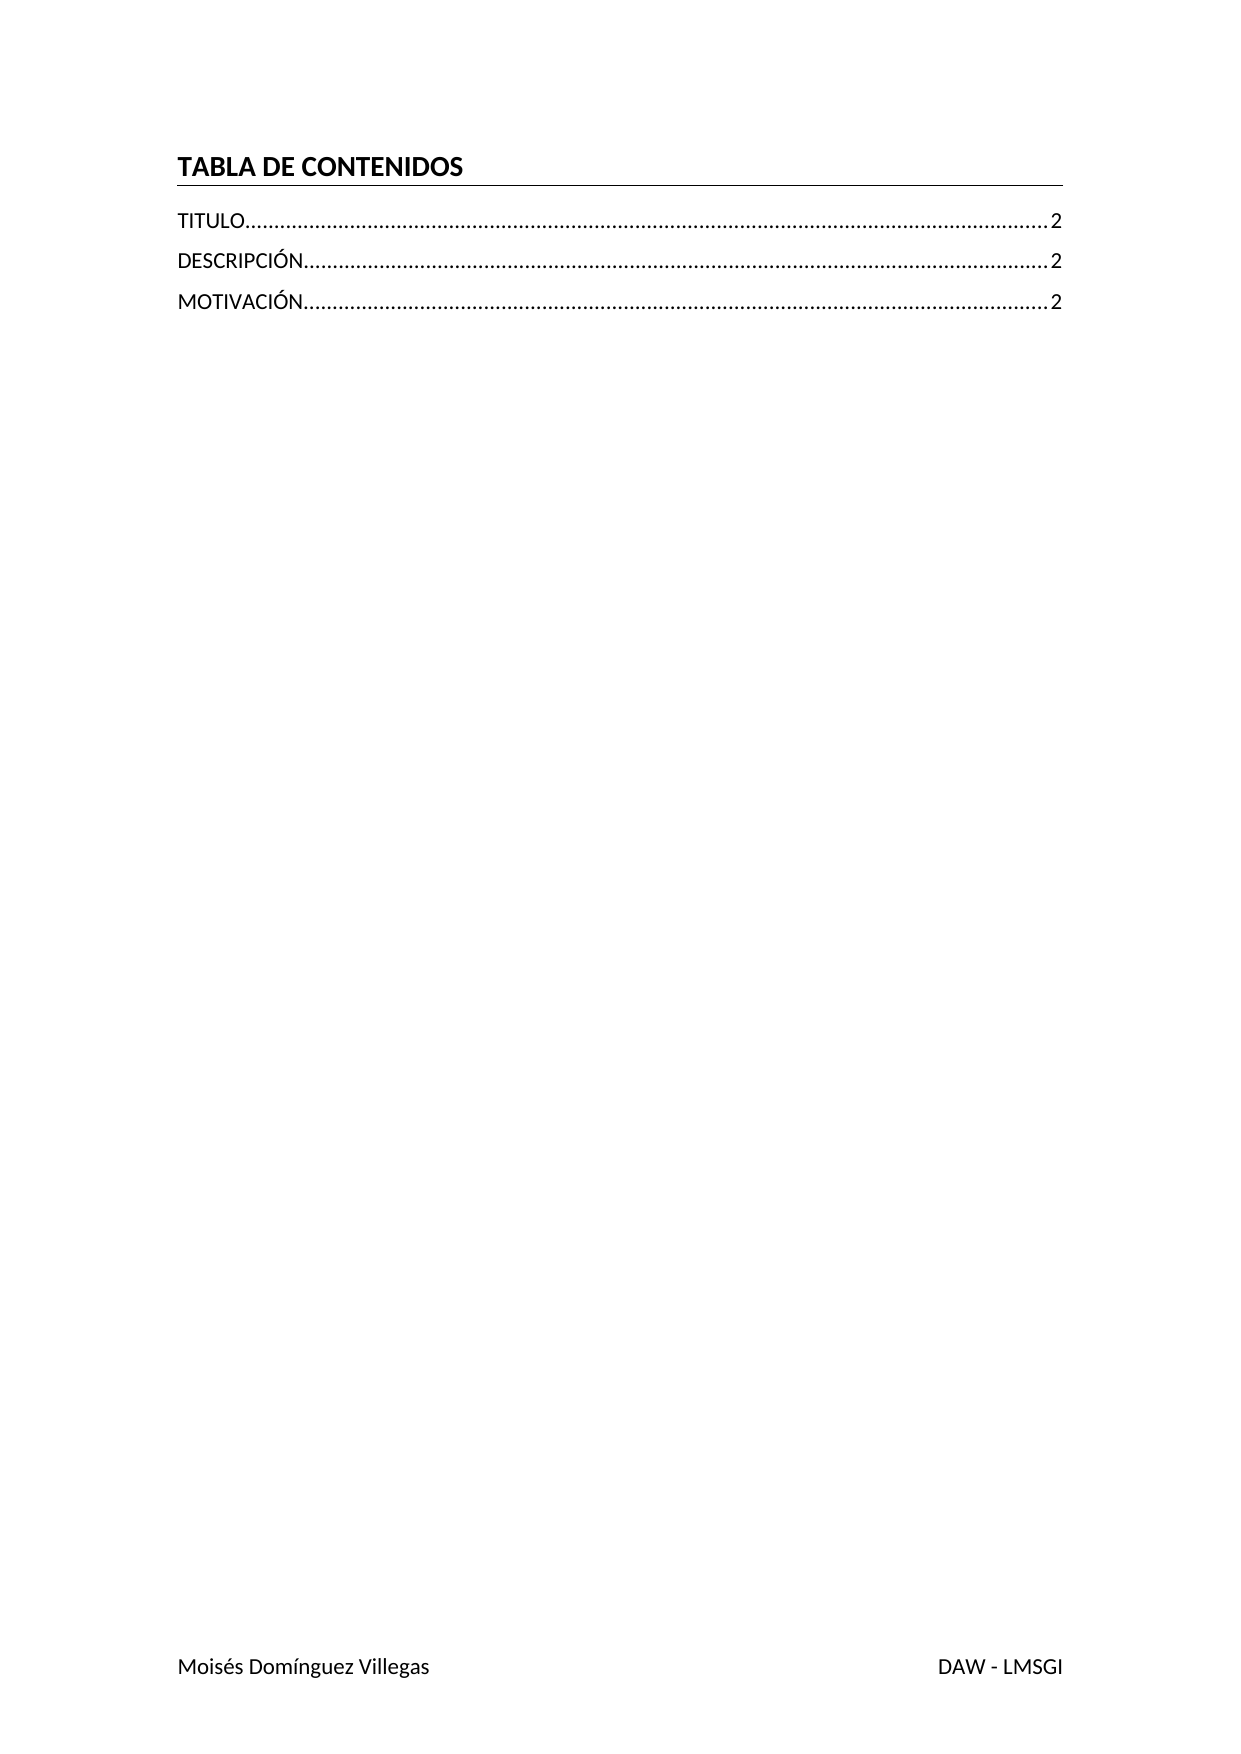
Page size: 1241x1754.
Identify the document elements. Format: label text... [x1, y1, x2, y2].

text DESCRIPCIÓN 2 [177, 246, 1063, 274]
text MOTIVACIÓN 2 [177, 287, 1063, 315]
text TABLA DE CONTENIDOS [177, 148, 1063, 185]
text TITULO 2 [177, 206, 1063, 234]
